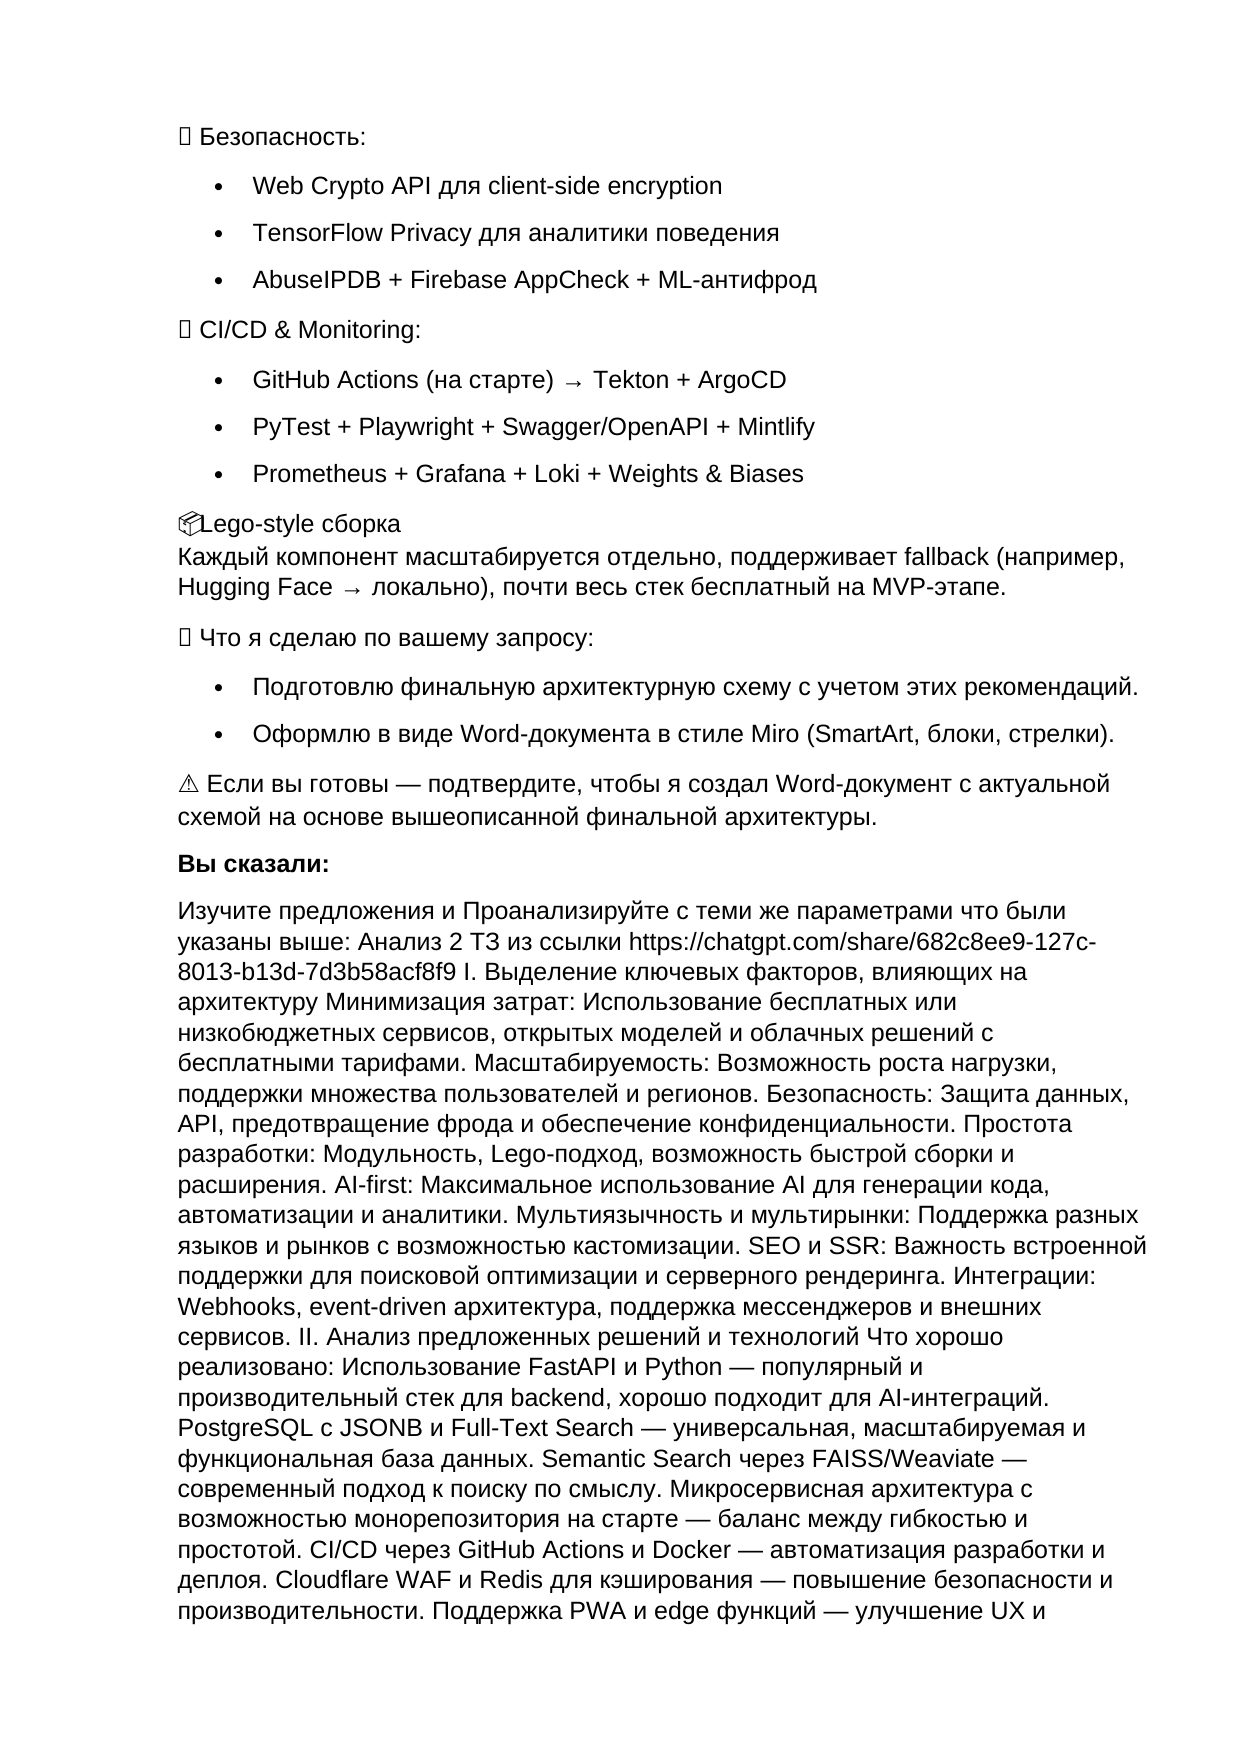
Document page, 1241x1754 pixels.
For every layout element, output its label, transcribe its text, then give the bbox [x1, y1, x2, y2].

text ✅ CI/CD & Monitoring: [177, 312, 1152, 346]
text ⚠️ Если вы готовы — подтвердите, чтобы я создал Word-документ с актуальной схемой на основе вышеописанной финальной архитектуры. [177, 766, 1152, 831]
list Web Crypto API для client-side encryption [215, 171, 1152, 199]
list Подготовлю финальную архитектурную схему с учетом этих рекомендаций. [215, 672, 1152, 701]
text Вы сказали: [177, 849, 1152, 878]
list AbuseIPDB + Firebase AppCheck + ML-антифрод [215, 265, 1152, 294]
text 📄 Что я сделаю по вашему запросу: [177, 619, 1152, 653]
list GitHub Actions (на старте) → Tekton + ArgoCD [215, 365, 1152, 393]
list TensorFlow Privacy для аналитики поведения [215, 218, 1152, 247]
text ✅ Безопасность: [177, 118, 1152, 152]
text 📦 Lego-style сборка Каждый компонент масштабируется отдельно, поддерживает fallback (например, Hugging Face → локально), почти весь стек бесплатный на MVP-этапе. [177, 506, 1152, 601]
list Оформлю в виде Word-документа в стиле Miro (SmartArt, блоки, стрелки). [215, 719, 1152, 748]
list Prometheus + Grafana + Loki + Weights & Biases [215, 459, 1152, 488]
list PyTest + Playwright + Swagger/OpenAPI + Mintlify [215, 412, 1152, 441]
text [177, 896, 1152, 1624]
